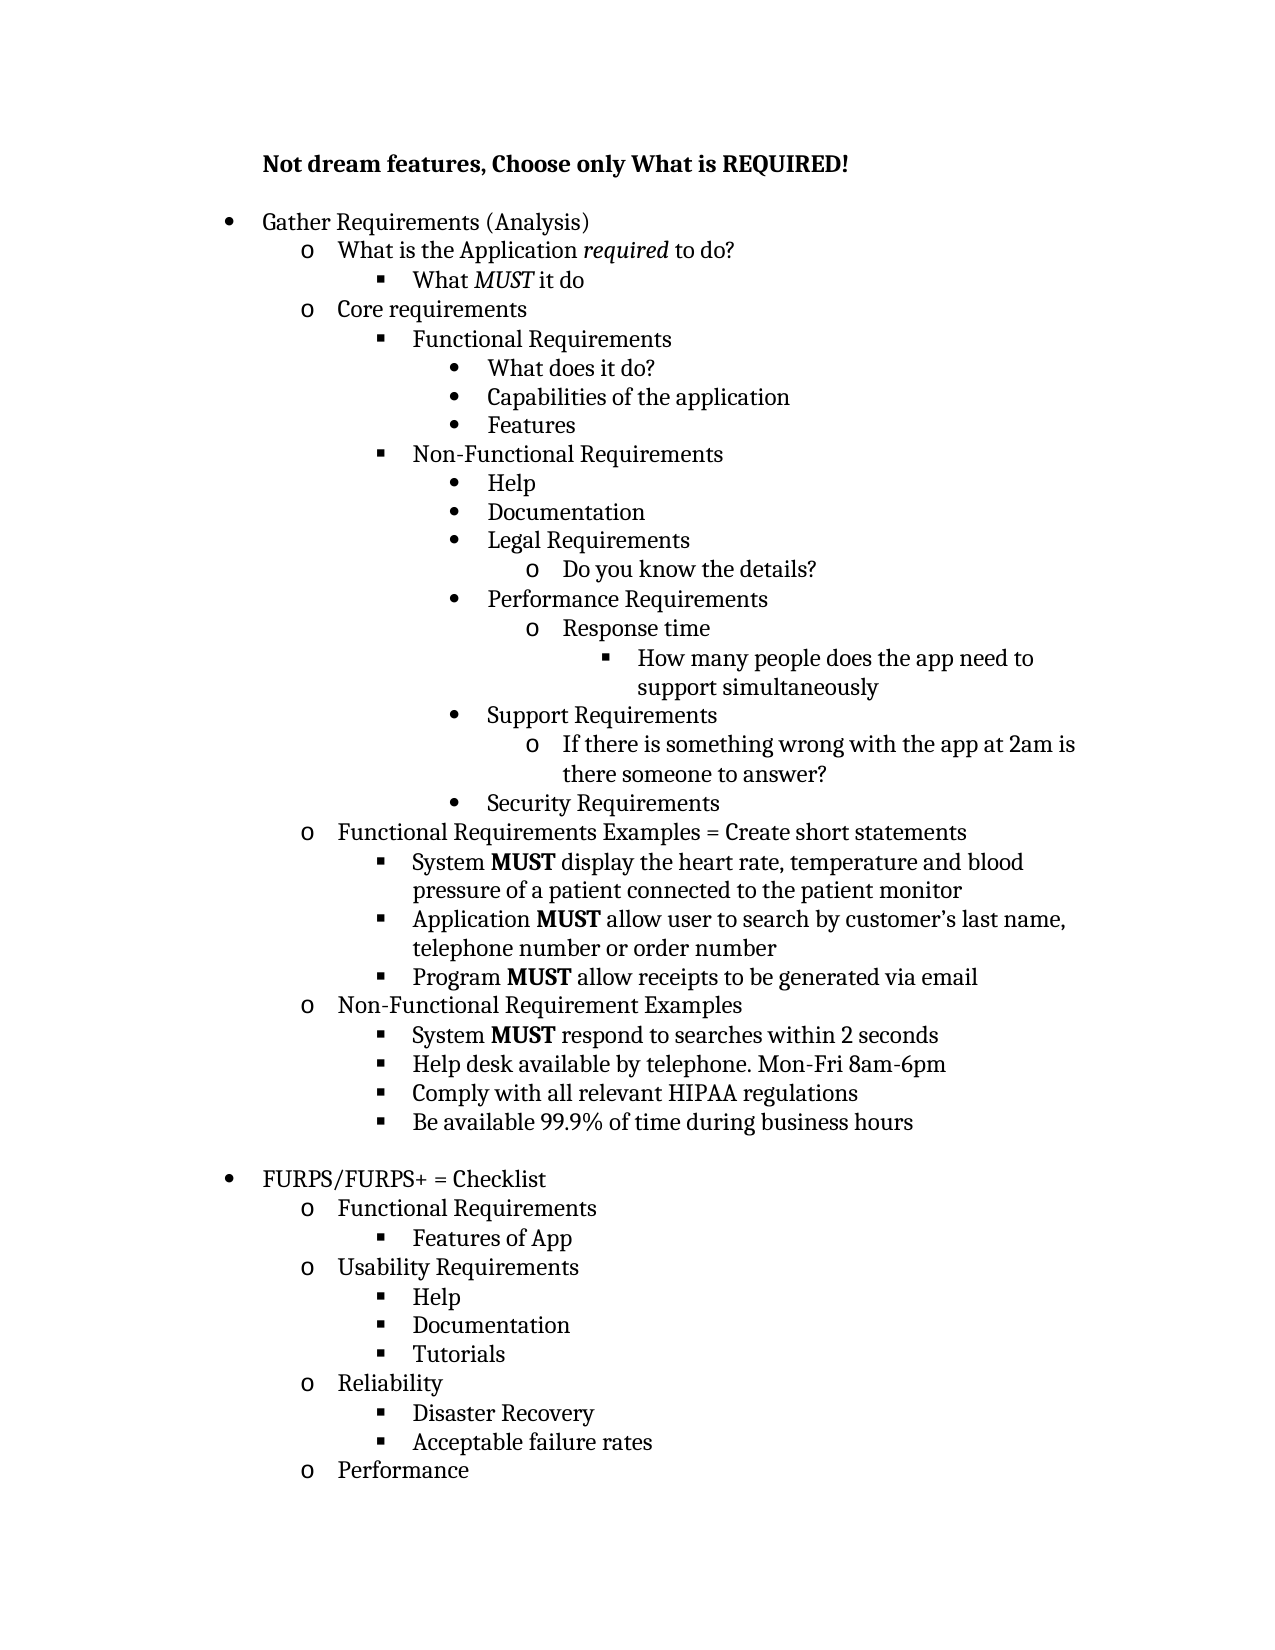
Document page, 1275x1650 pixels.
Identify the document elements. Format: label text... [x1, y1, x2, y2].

list System MUST respond to searches within 2 seconds [375, 1021, 1087, 1050]
list Application MUST allow user to search by customer’s last name, telephone number or order number [375, 905, 1087, 962]
list Non-Functional Requirements [375, 440, 1087, 469]
list Functional Requirements Examples = Create short statements [300, 817, 1087, 847]
list Legal Requirements [450, 526, 1087, 555]
text Not dream features, Choose only What is REQUIRED! [187, 150, 1087, 179]
list Do you know the details? [525, 555, 1087, 585]
list Tutorials [375, 1340, 1087, 1369]
list Help [450, 469, 1087, 497]
list What is the Application required to do? [300, 236, 1087, 266]
list Reliability [300, 1369, 1087, 1399]
list Documentation [450, 497, 1087, 526]
list How many people does the app need to support simultaneously [600, 644, 1087, 701]
list Comply with all relevant HIPAA regulations [375, 1079, 1087, 1107]
list Gather Requirements (Analysis) [225, 207, 1087, 236]
list Be available 99.9% of time during business hours [375, 1107, 1087, 1136]
list Program MUST allow receipts to be generated via email [375, 962, 1087, 991]
list Performance Requirements [450, 585, 1087, 614]
list Response time [525, 614, 1087, 644]
list Help desk available by telephone. Mon-Fri 8am-6pm [375, 1050, 1087, 1079]
list FURPS/FURPS+ = Checklist [225, 1165, 1087, 1194]
list Performance [300, 1456, 1087, 1486]
list Usability Requirements [300, 1252, 1087, 1282]
list Help [375, 1282, 1087, 1311]
list If there is something wrong with the app at 2am is there someone to answer? [525, 730, 1087, 789]
list Capabilities of the application [450, 382, 1087, 411]
list Documentation [375, 1311, 1087, 1340]
list Disaster Recovery [375, 1399, 1087, 1427]
list Security Requirements [450, 789, 1087, 817]
list Acceptable failure rates [375, 1427, 1087, 1456]
list Core requirements [300, 295, 1087, 325]
list Functional Requirements [375, 325, 1087, 354]
list Features of App [375, 1224, 1087, 1252]
list Non-Functional Requirement Examples [300, 991, 1087, 1021]
list Functional Requirements [300, 1194, 1087, 1224]
list What does it do? [450, 354, 1087, 382]
list Features [450, 411, 1087, 440]
list System MUST display the heart rate, temperature and blood pressure of a patient connected to the patient monitor [375, 847, 1087, 905]
list Support Requirements [450, 701, 1087, 730]
list What MUST it do [375, 266, 1087, 295]
